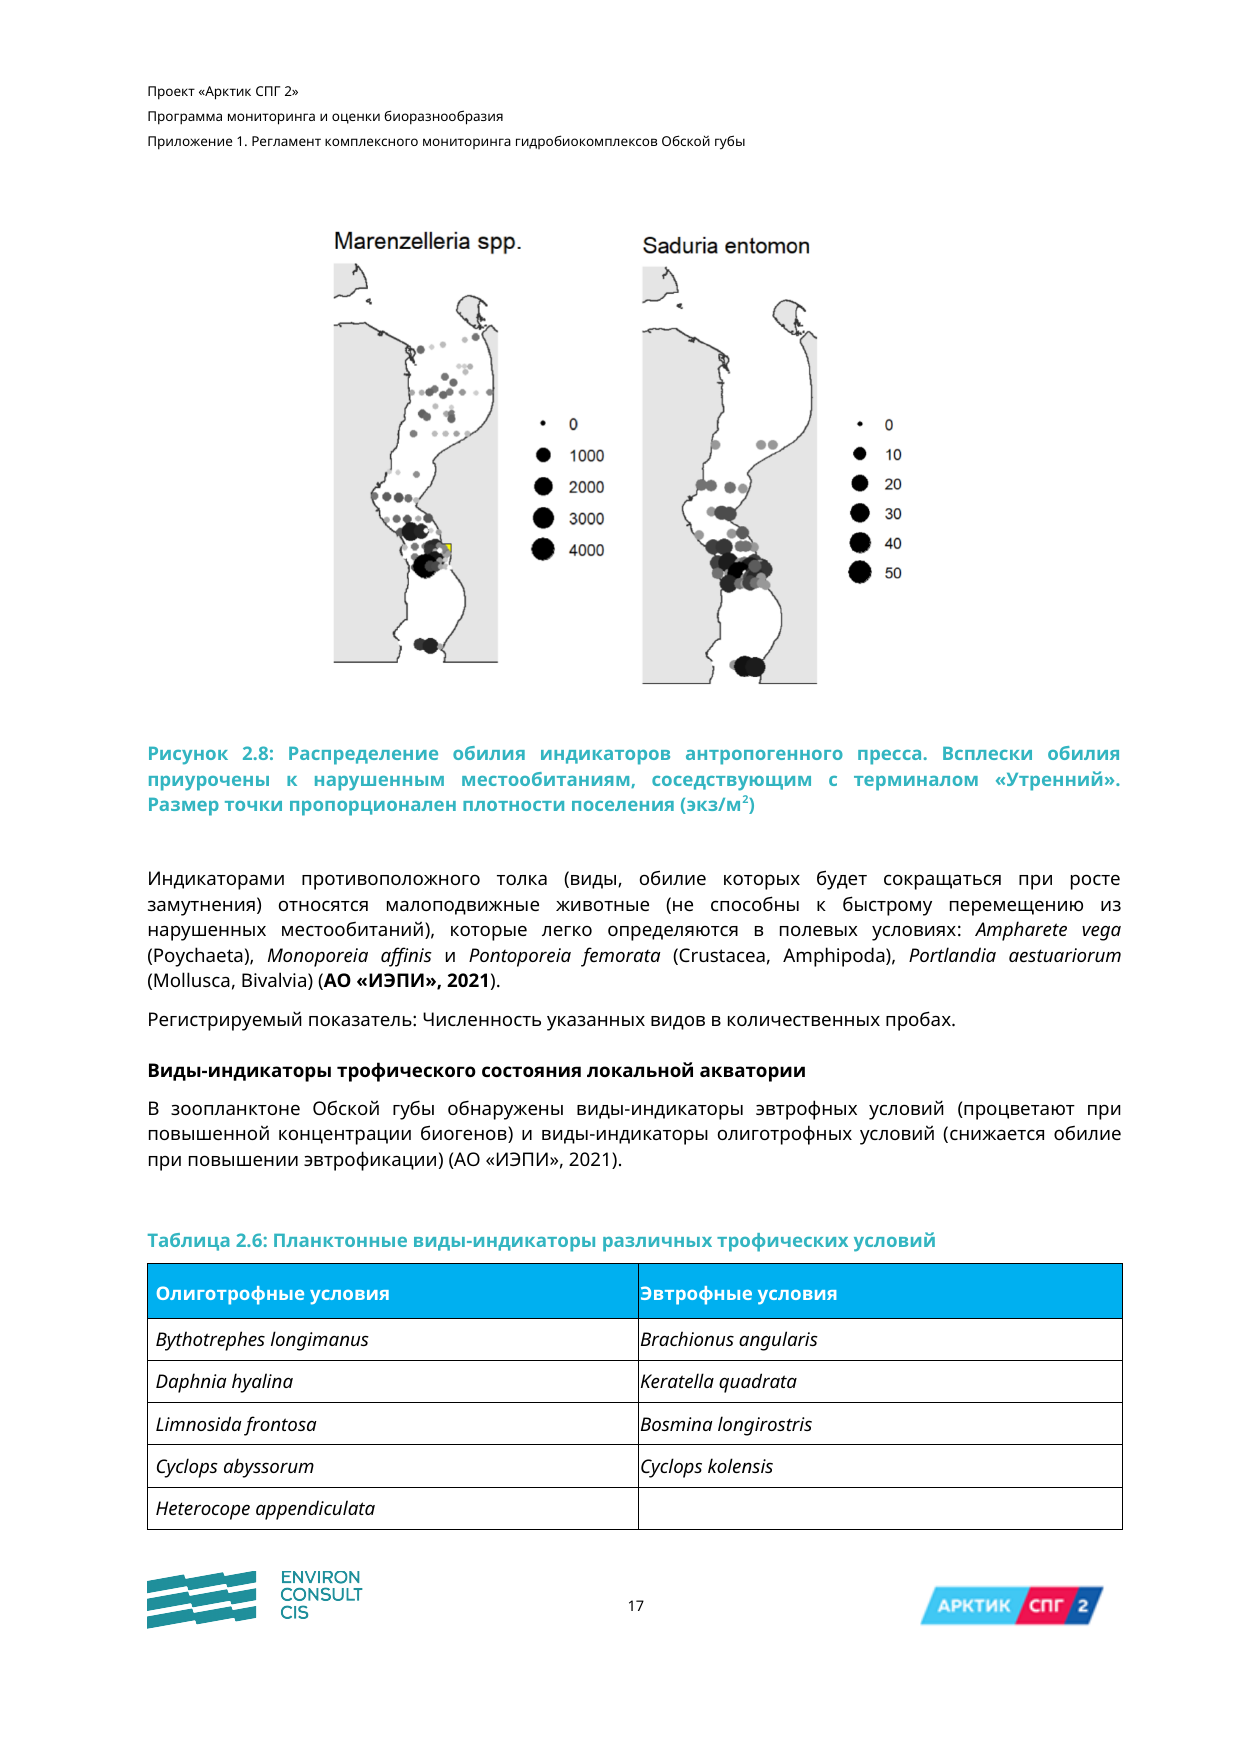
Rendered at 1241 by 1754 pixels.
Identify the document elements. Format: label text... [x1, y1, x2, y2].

table_cell Daphnia hyalina [148, 1361, 638, 1402]
text Таблица 2.6: Планктонные виды-индикаторы различных трофических условий [147, 1227, 1122, 1253]
table_header Олиготрофные условия [148, 1264, 638, 1318]
picture [312, 200, 922, 685]
table_cell Limnosida frontosa [148, 1403, 638, 1444]
list Виды-индикаторы трофического состояния локальной акватории [147, 1057, 1122, 1082]
table_cell [639, 1488, 1122, 1529]
picture [920, 1573, 1105, 1639]
table_cell Cyclops abyssorum [148, 1445, 638, 1487]
table_cell Brachionus angularis [639, 1319, 1122, 1360]
list Регистрируемый показатель: Численность указанных видов в количественных пробах. [147, 1006, 1122, 1031]
table_cell Bosmina longirostris [639, 1403, 1122, 1444]
picture [147, 1571, 363, 1629]
table_cell Keratella quadrata [639, 1361, 1122, 1402]
text В зоопланктоне Обской губы обнаружены виды-индикаторы эвтрофных условий (процветают при повышенной концентрации биогенов) и виды-индикаторы олиготрофных условий (снижается обилие при повышении эвтрофикации) (АО «ИЭПИ», 2021). [147, 1095, 1122, 1171]
table_header Эвтрофные условия [639, 1264, 1122, 1318]
table_cell Cyclops kolensis [639, 1445, 1122, 1487]
text Рисунок 2.8: Распределение обилия индикаторов антропогенного пресса. Всплески обилия приурочены к нарушенным местообитаниям, соседствующим с терминалом «Утренний». Размер точки пропорционален плотности поселения (экз/м2) [147, 741, 1122, 817]
text Индикаторами противоположного толка (виды, обилие которых будет сокращаться при росте замутнения) относятся малоподвижные животные (не способны к быстрому перемещению из нарушенных местообитаний), которые легко определяются в полевых условиях: Ampharete vega (Poychaeta), Monoporeia affinis и Pontoporeia femorata (Crustacea, Amphipoda), Portlandia aestuariorum (Mollusca, Bivalvia) (АО «ИЭПИ», 2021). [147, 866, 1122, 993]
table_cell Heterocope appendiculata [148, 1488, 638, 1529]
table_cell Bythotrephes longimanus [148, 1319, 638, 1360]
